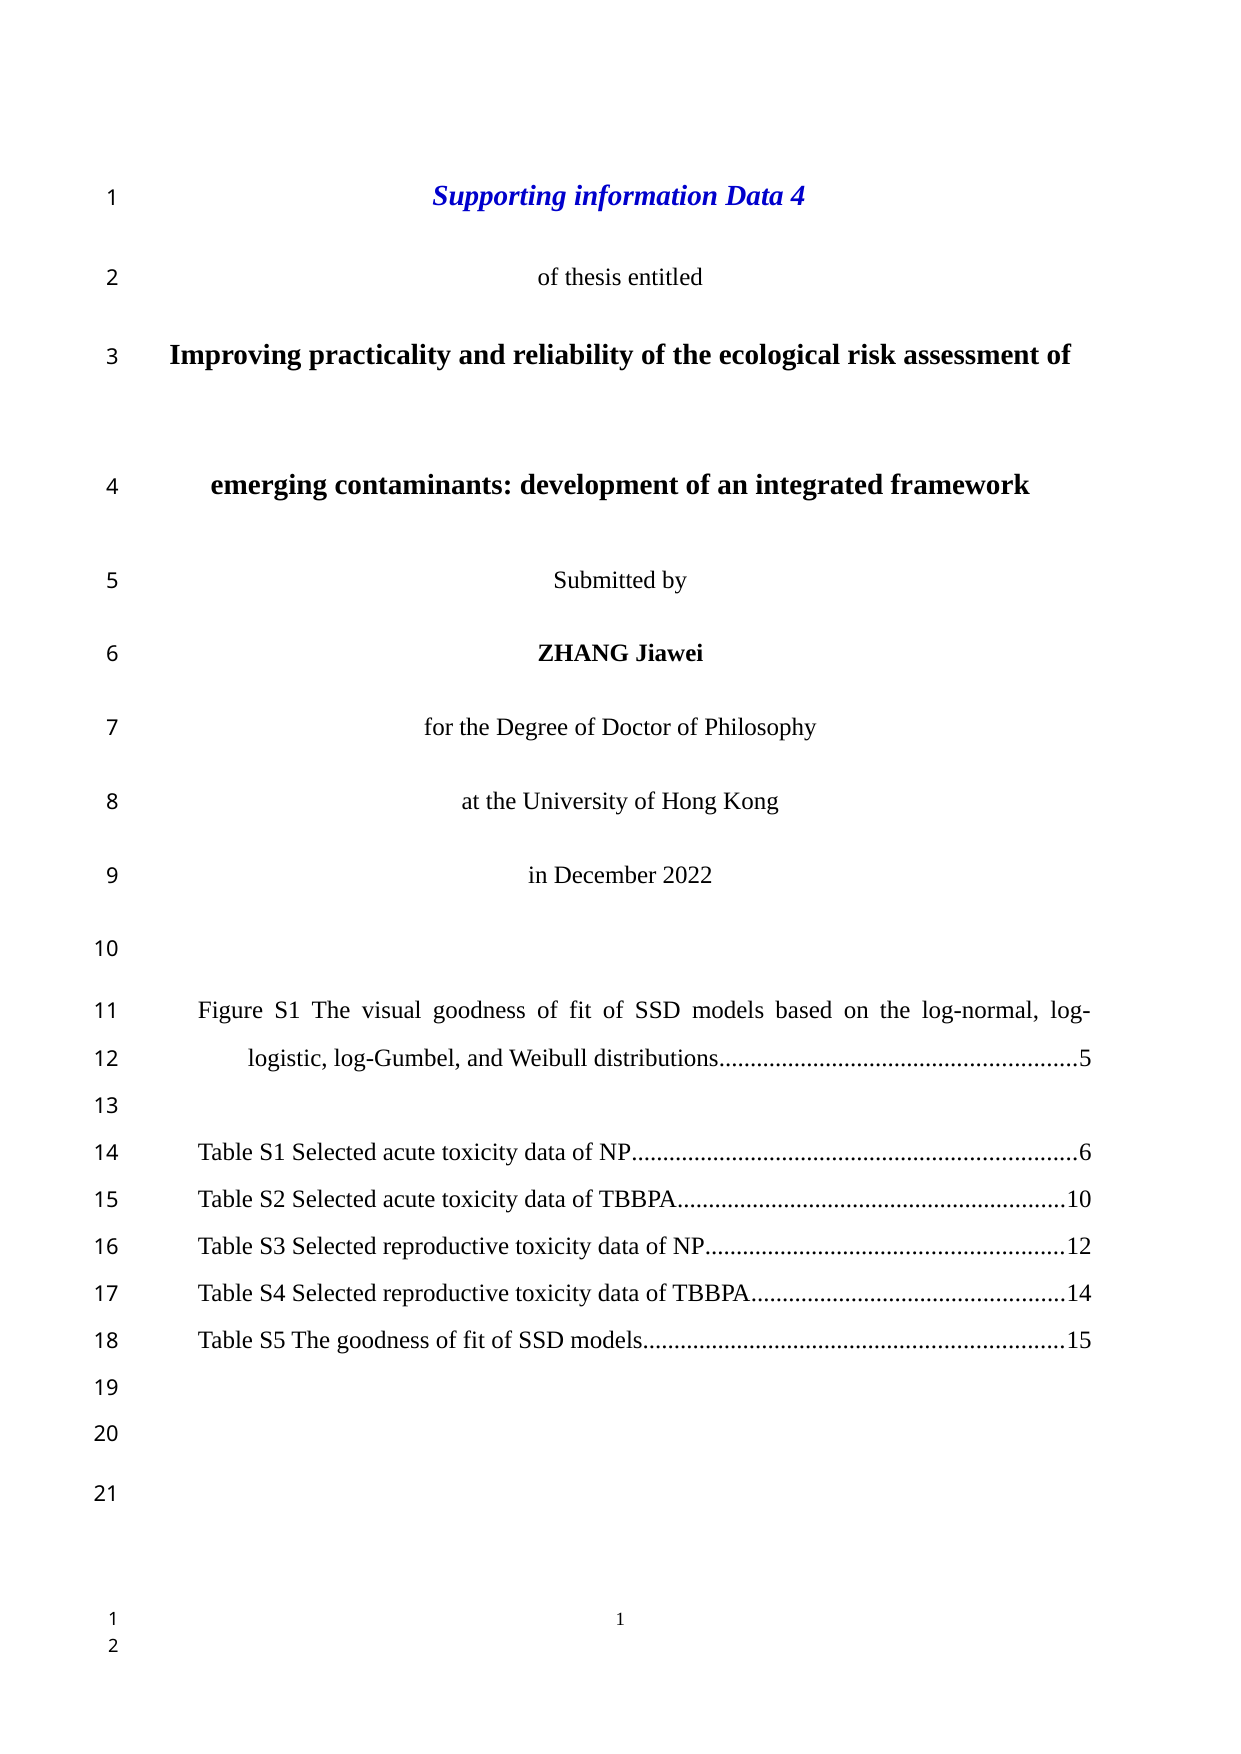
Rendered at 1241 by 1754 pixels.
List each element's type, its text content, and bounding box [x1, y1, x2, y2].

text Table S1 Selected acute toxicity data of NP 6 [198, 1135, 1092, 1168]
text at the University of Hong Kong [148, 784, 1092, 817]
text Submitted by [148, 563, 1092, 595]
text for the Degree of Doctor of Philosophy [148, 710, 1092, 743]
text Figure S1 The visual goodness of fit of SSD models based on the log-normal, log-logistic, log-Gumbel, and Weibull distributions 5 [198, 993, 1092, 1074]
text Table S4 Selected reproductive toxicity data of TBBPA 14 [198, 1276, 1092, 1308]
title Supporting information Data 4 [148, 162, 1092, 227]
text Table S3 Selected reproductive toxicity data of NP 12 [198, 1229, 1092, 1262]
text Improving practicality and reliability of the ecological risk assessment of emerging contaminants: development of an integrated framework [148, 322, 1092, 517]
text in December 2022 [148, 858, 1092, 890]
text Table S2 Selected acute toxicity data of TBBPA 10 [198, 1182, 1092, 1215]
text ZHANG Jiawei [148, 637, 1092, 669]
text Table S5 The goodness of fit of SSD models 15 [198, 1323, 1092, 1355]
text of thesis entitled [148, 261, 1092, 293]
